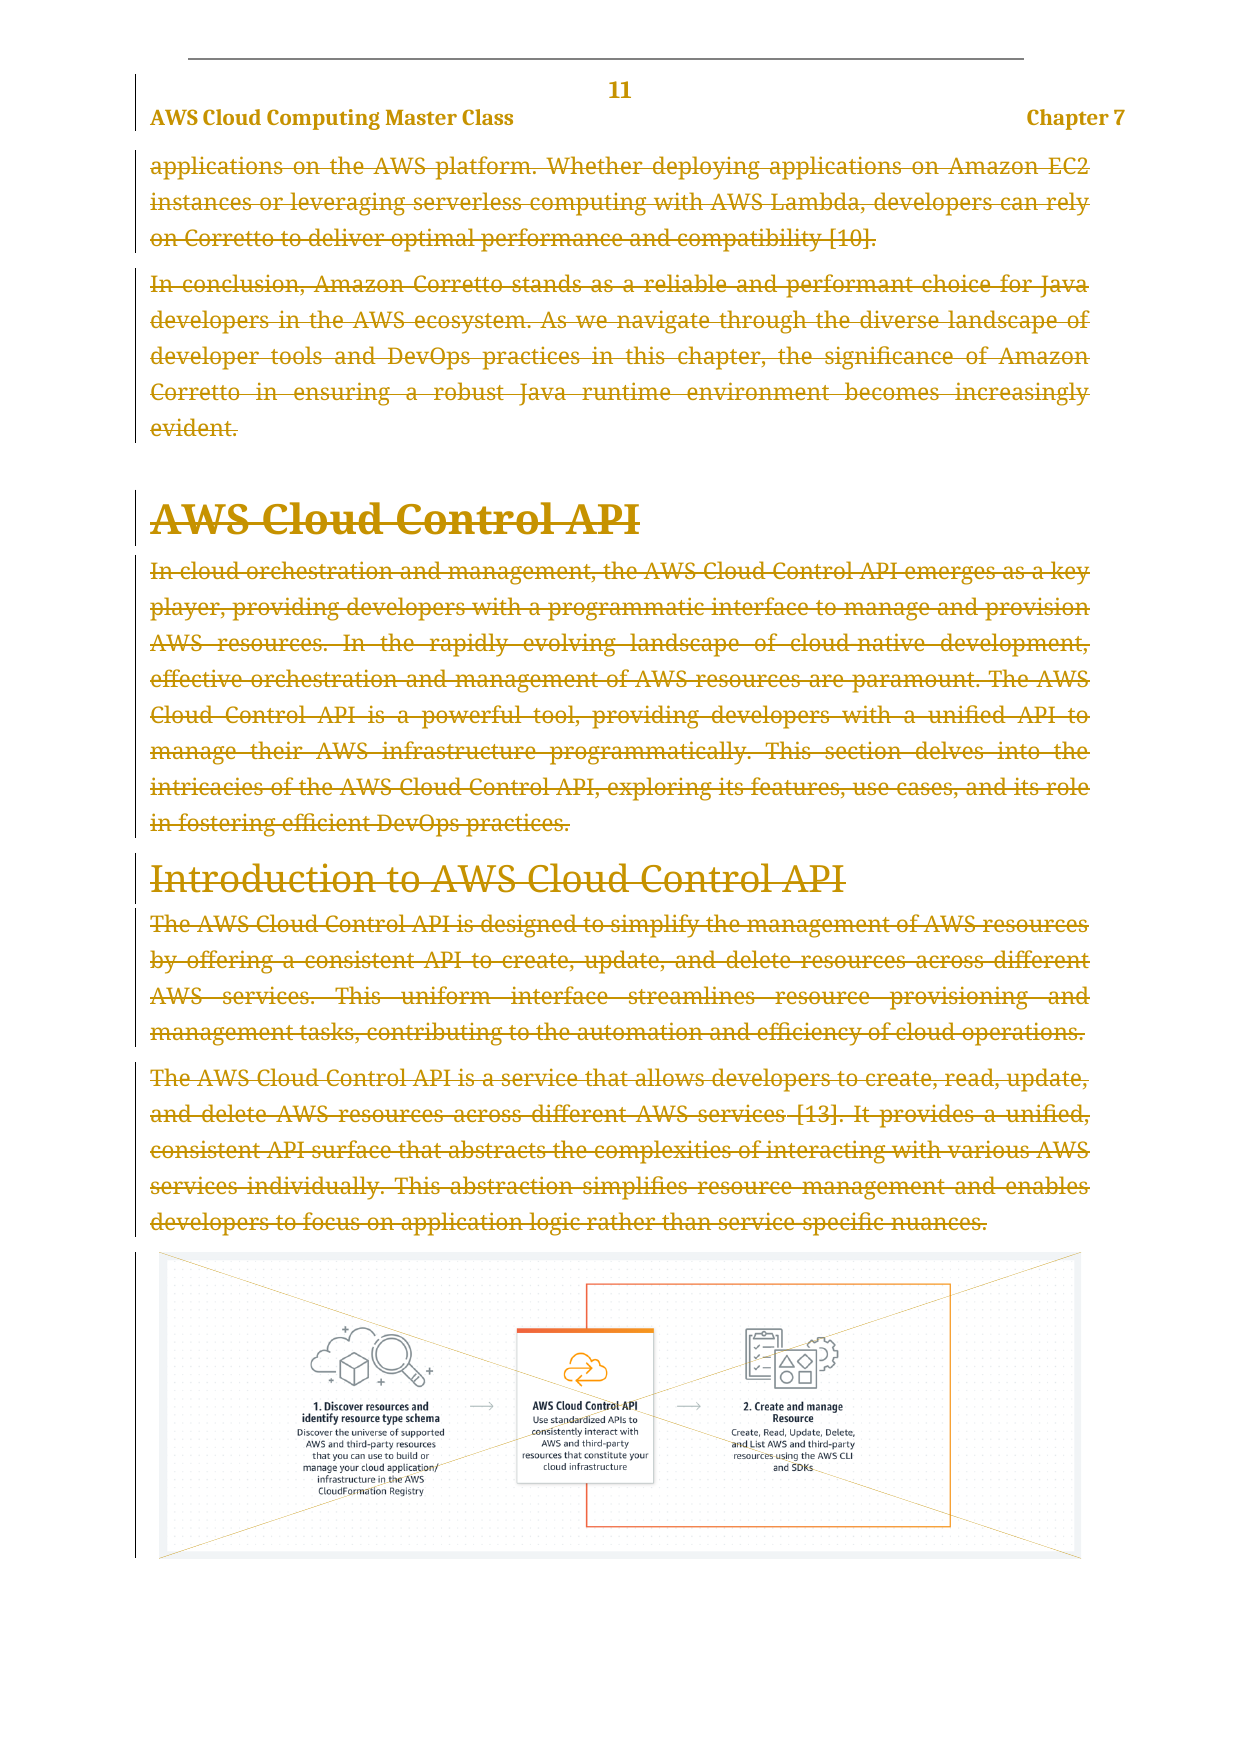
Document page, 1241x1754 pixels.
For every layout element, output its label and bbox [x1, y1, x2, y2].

picture [159, 1253, 617, 1557]
picture [161, 1406, 1079, 1559]
picture [623, 1253, 1082, 1558]
picture [162, 1252, 1078, 1404]
